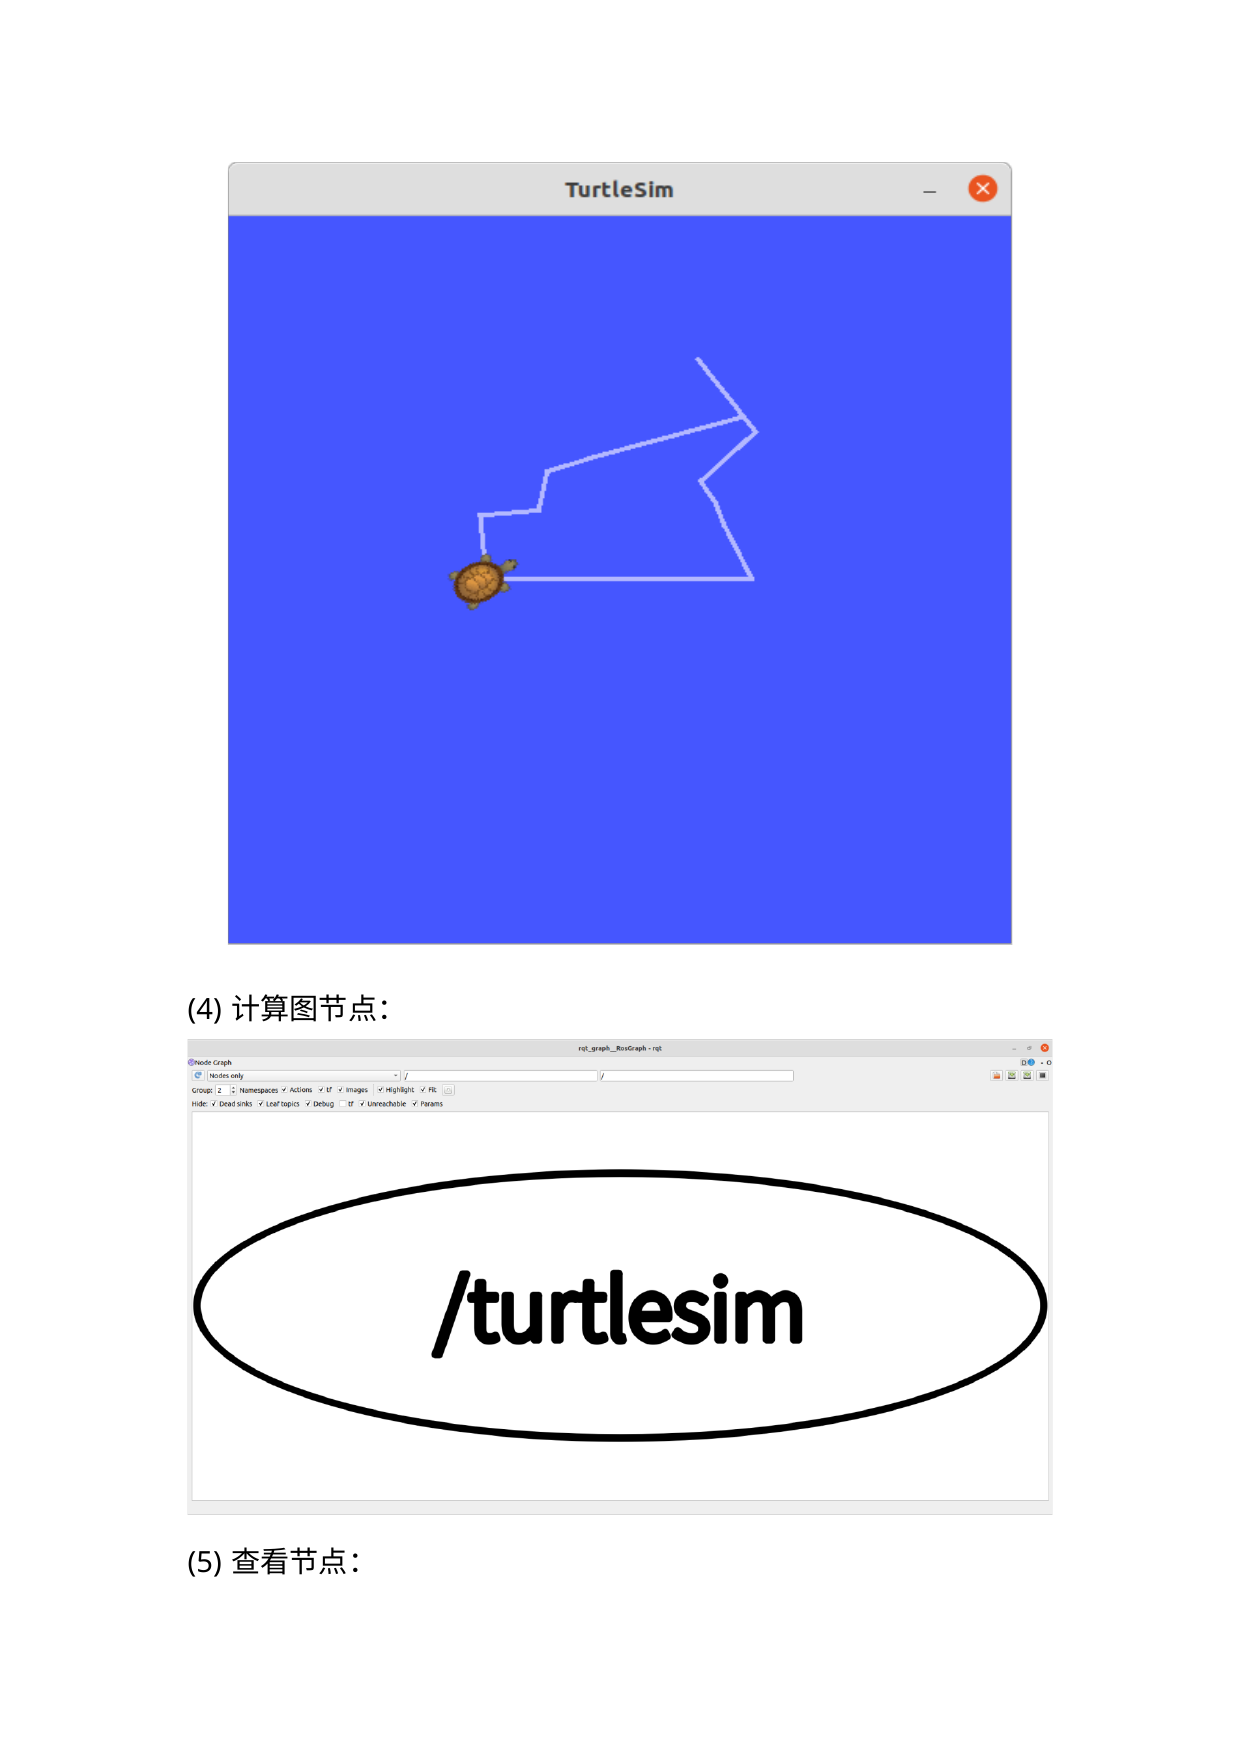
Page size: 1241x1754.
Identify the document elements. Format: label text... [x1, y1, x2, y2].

list 查看节点： [187, 1527, 1053, 1592]
picture [187, 1039, 1053, 1515]
list 计算图节点： [187, 974, 1053, 1039]
picture [227, 162, 1013, 945]
